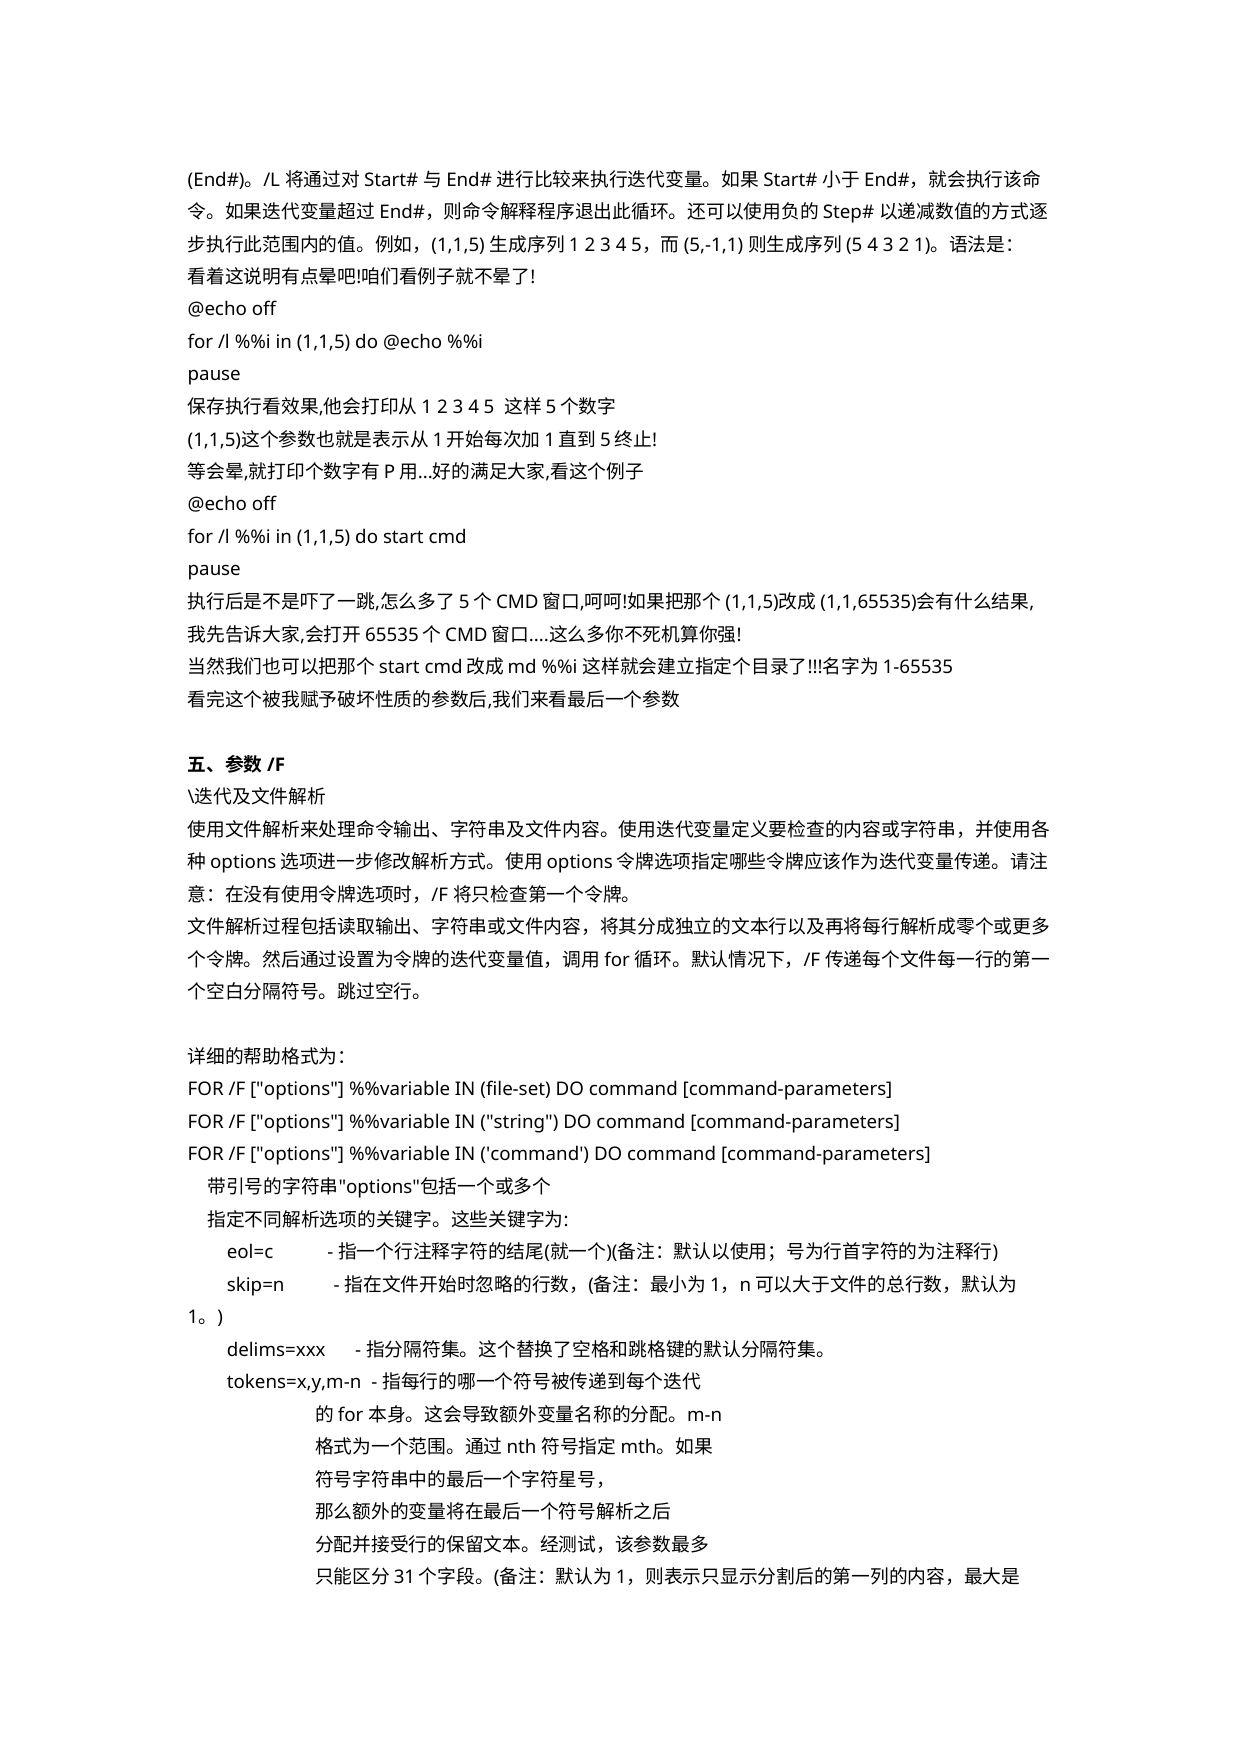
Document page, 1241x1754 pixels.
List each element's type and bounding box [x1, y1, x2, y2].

text [187, 714, 1053, 1592]
text [187, 162, 1053, 714]
